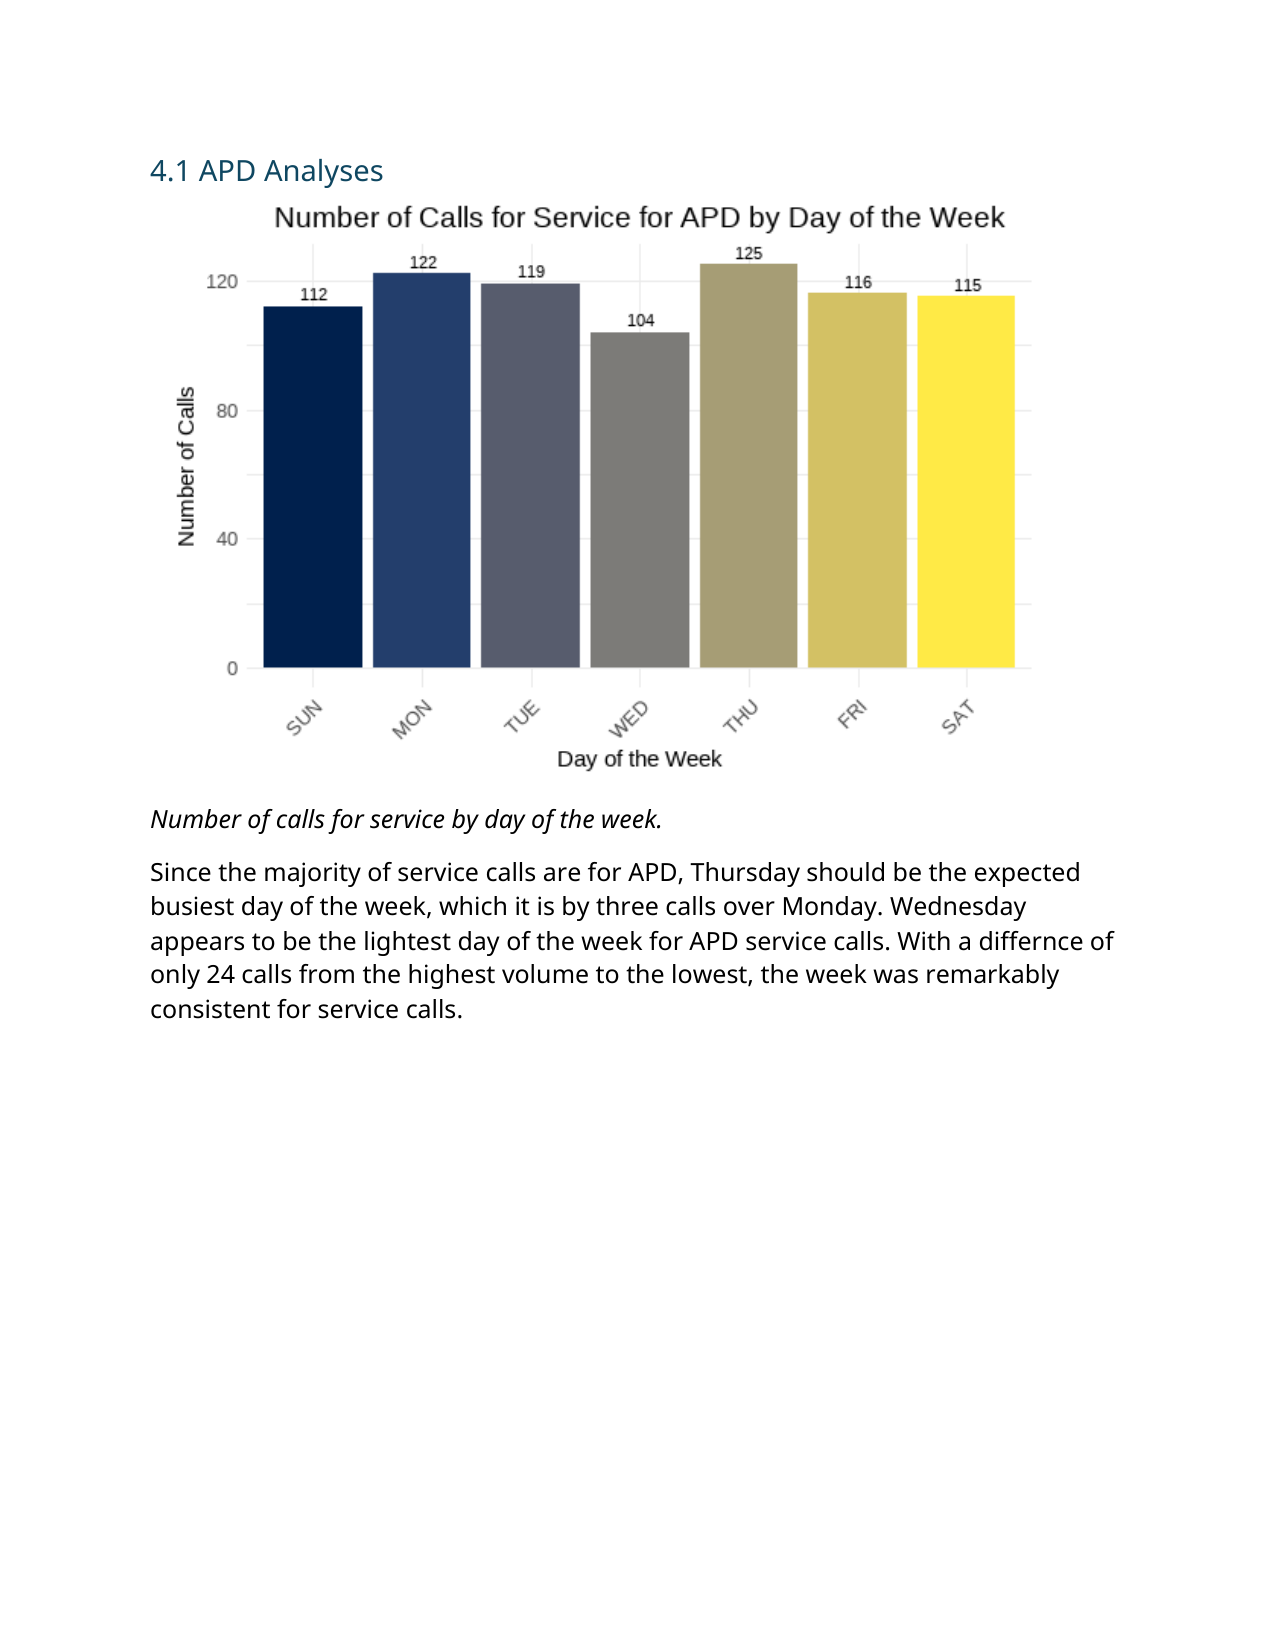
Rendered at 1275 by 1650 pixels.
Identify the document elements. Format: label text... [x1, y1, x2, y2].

picture [168, 198, 1044, 782]
subtitle 4.1 APD Analyses [150, 150, 1125, 190]
text Number of calls for service by day of the week. [150, 802, 1125, 836]
text Since the majority of service calls are for APD, Thursday should be the expected busiest day of the week, which it is by three calls over Monday. Wednesday appears to be the lightest day of the week for APD service calls. With a differnce of only 24 calls from the highest volume to the lowest, the week was remarkably consistent for service calls. [150, 855, 1125, 1025]
